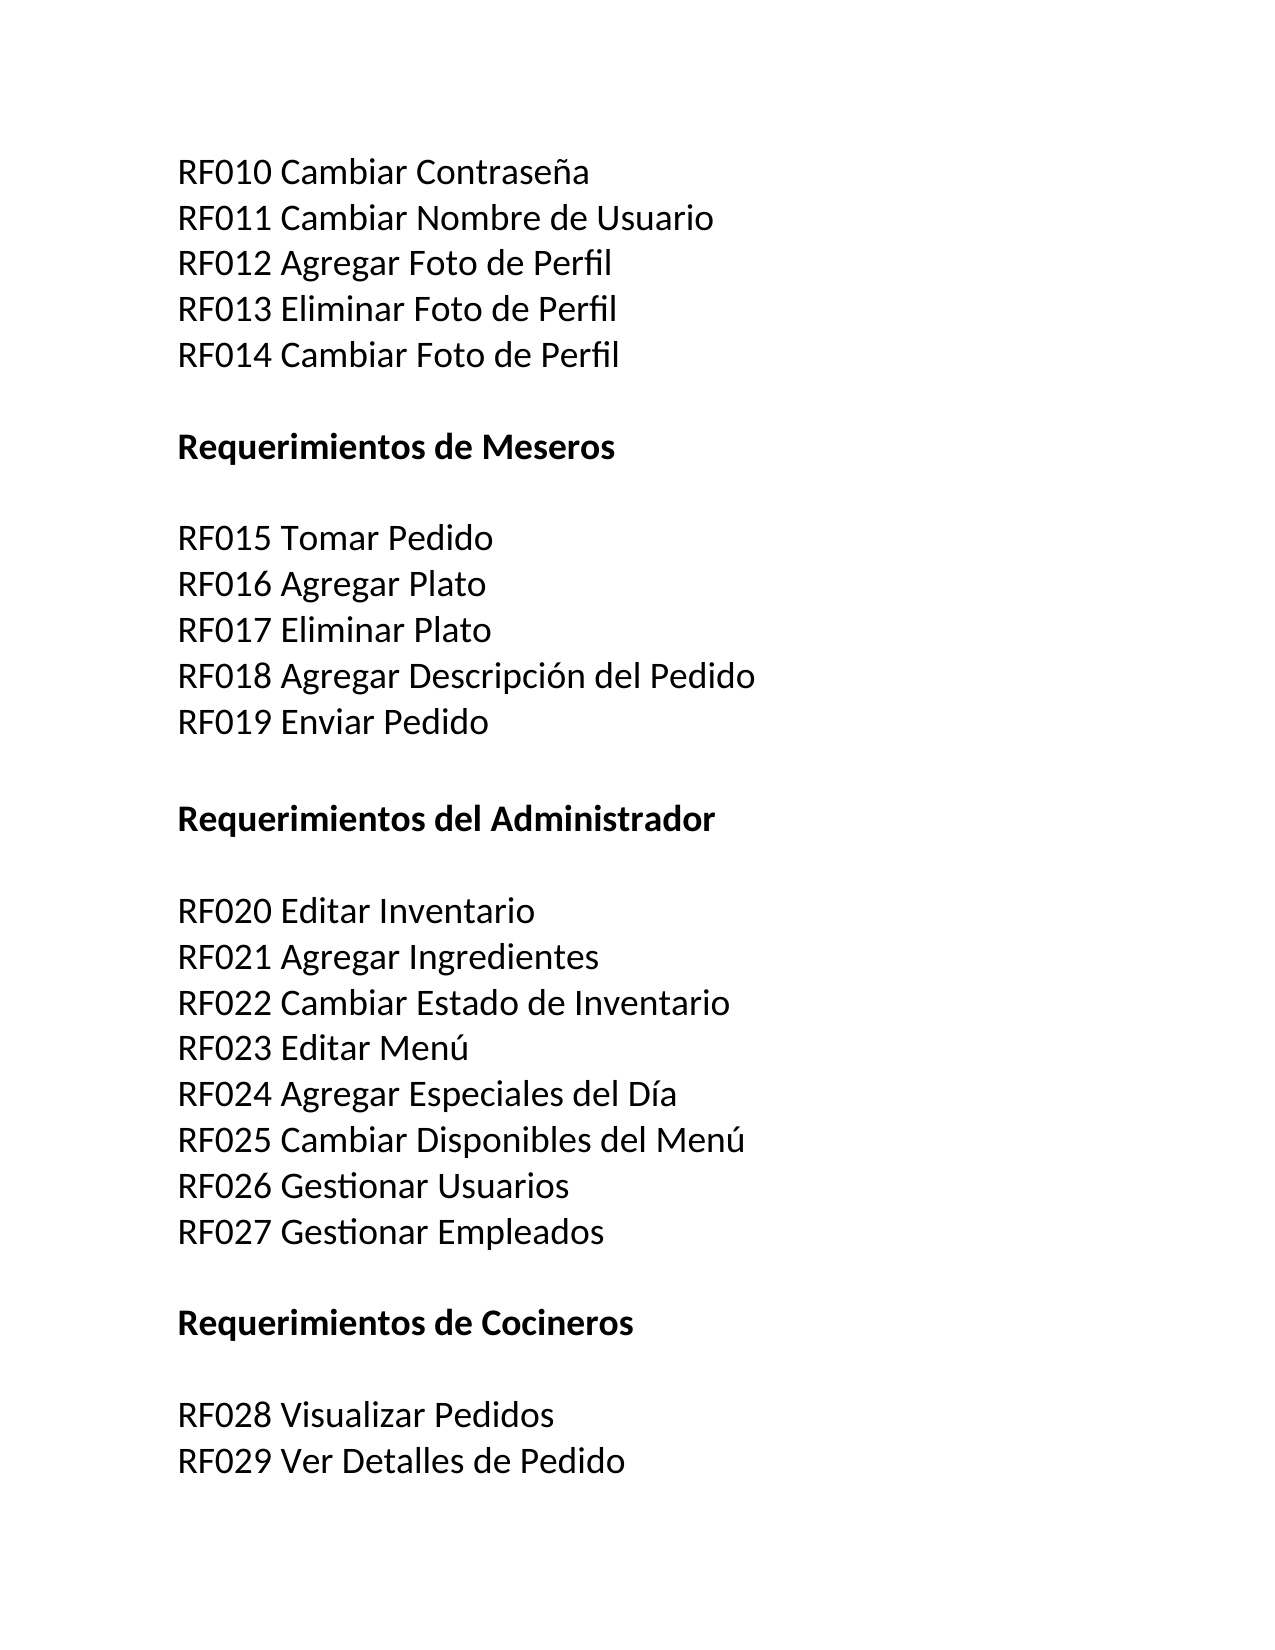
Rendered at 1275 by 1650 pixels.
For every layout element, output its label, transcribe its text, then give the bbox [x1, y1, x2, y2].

text RF025 Cambiar Disponibles del Menú [177, 1116, 1098, 1162]
text RF019 Enviar Pedido [177, 698, 1098, 743]
text RF022 Cambiar Estado de Inventario [177, 978, 1098, 1024]
text RF028 Visualizar Pedidos [177, 1391, 1098, 1437]
text RF018 Agregar Descripción del Pedido [177, 652, 1098, 698]
text RF020 Editar Inventario [177, 887, 1098, 933]
text Requerimientos de Cocineros [177, 1299, 1098, 1345]
text RF011 Cambiar Nombre de Usuario [177, 193, 1098, 239]
text RF026 Gestionar Usuarios [177, 1162, 1098, 1208]
text RF015 Tomar Pedido [177, 514, 1098, 560]
text Requerimientos del Administrador [177, 795, 1098, 841]
text RF029 Ver Detalles de Pedido [177, 1437, 1098, 1483]
text Requerimientos de Meseros [177, 423, 1098, 468]
text RF024 Agregar Especiales del Día [177, 1070, 1098, 1116]
text RF016 Agregar Plato [177, 560, 1098, 606]
text RF013 Eliminar Foto de Perfil [177, 285, 1098, 331]
text RF012 Agregar Foto de Perfil [177, 239, 1098, 285]
text RF014 Cambiar Foto de Perfil [177, 331, 1098, 377]
text RF010 Cambiar Contraseña [177, 148, 1098, 193]
text RF023 Editar Menú [177, 1024, 1098, 1070]
text RF021 Agregar Ingredientes [177, 933, 1098, 978]
text RF017 Eliminar Plato [177, 606, 1098, 652]
text RF027 Gestionar Empleados [177, 1208, 1098, 1253]
